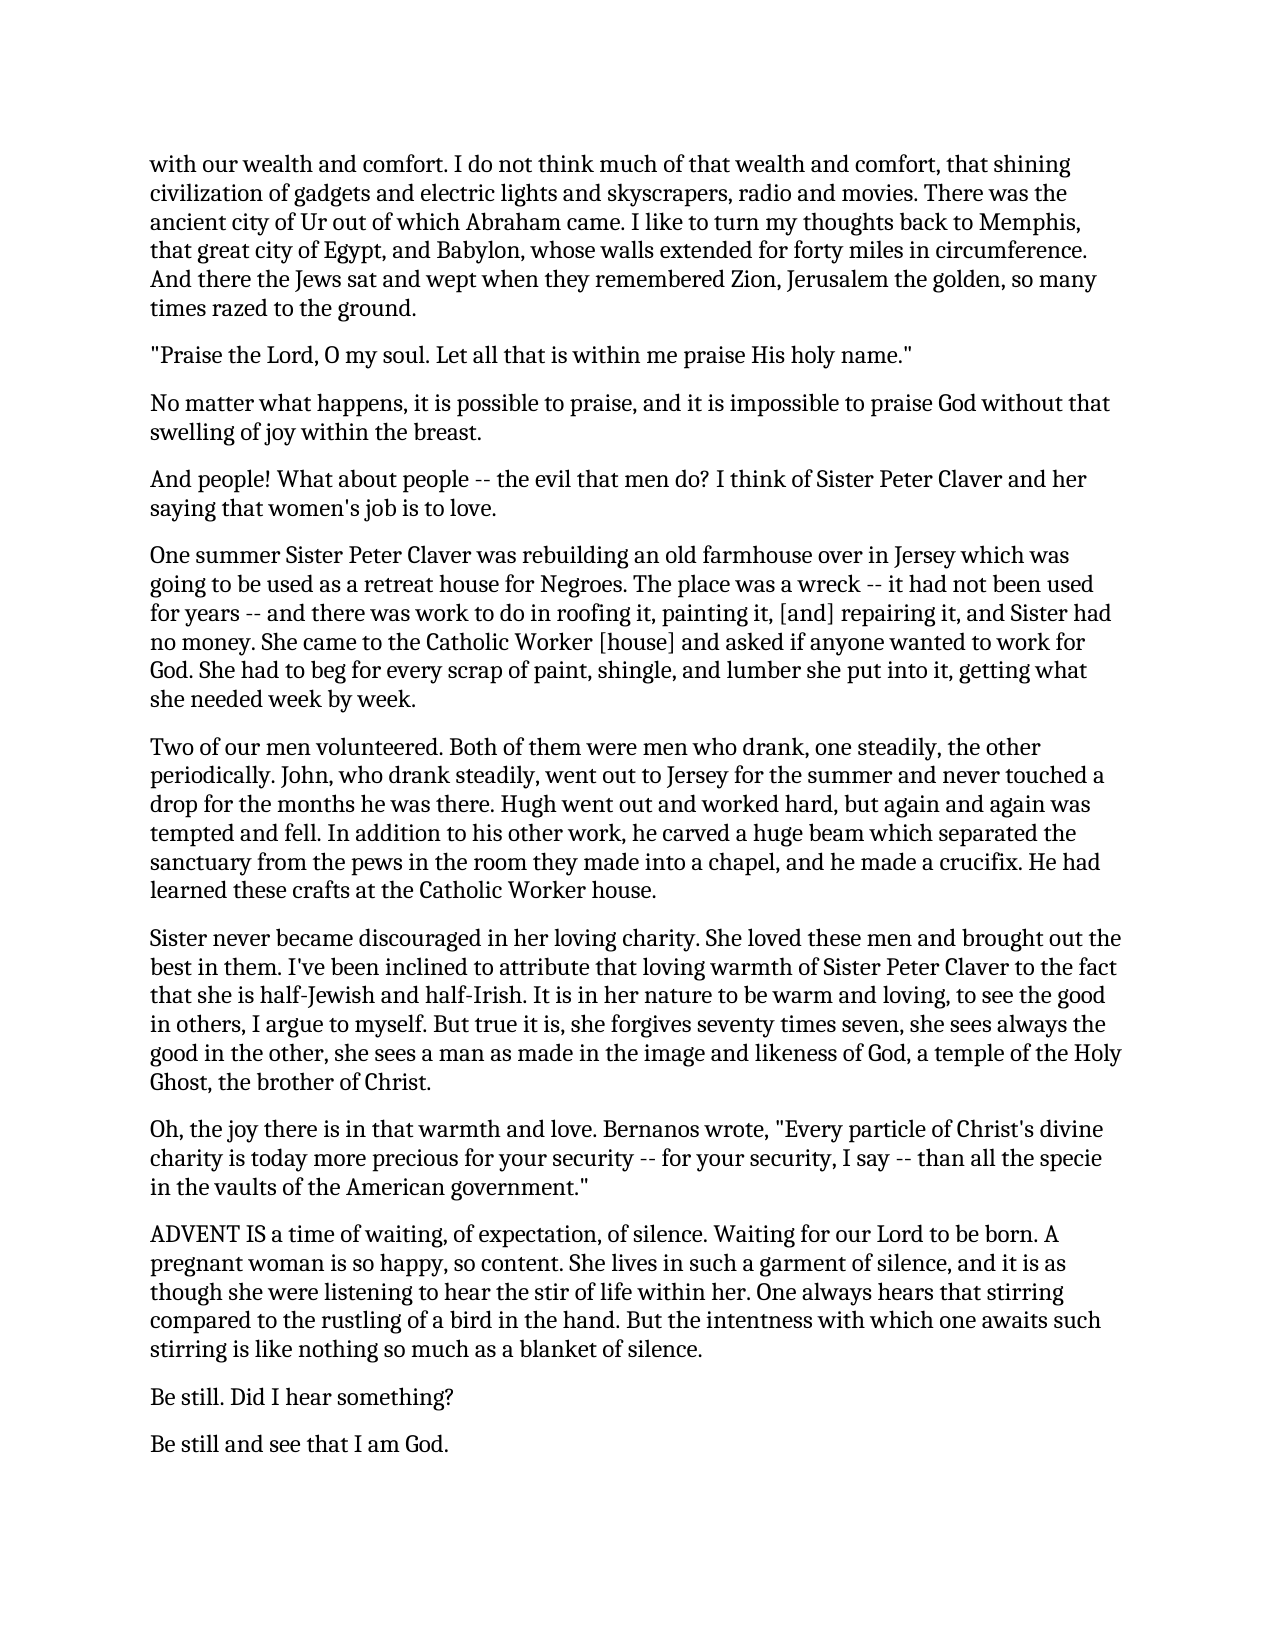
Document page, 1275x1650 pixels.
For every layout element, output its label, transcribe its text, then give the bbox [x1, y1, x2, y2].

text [150, 150, 1125, 322]
text "Praise the Lord, O my soul. Let all that is within me praise His holy name." [150, 341, 1125, 370]
text Two of our men volunteered. Both of them were men who drank, one steadily, the other periodically. John, who drank steadily, went out to Jersey for the summer and never touched a drop for the months he was there. Hugh went out and worked hard, but again and again was tempted and fell. In addition to his other work, he carved a huge beam which separated the sanctuary from the pews in the room they made into a chapel, and he made a crucifix. He had learned these crafts at the Catholic Worker house. [150, 732, 1125, 905]
text And people! What about people -- the evil that men do? I think of Sister Peter Claver and her saying that women's job is to love. [150, 465, 1125, 522]
text One summer Sister Peter Claver was rebuilding an old farmhouse over in Jersey which was going to be used as a retreat house for Negroes. The place was a wreck -- it had not been used for years -- and there was work to do in roofing it, painting it, [and] repairing it, and Sister had no money. She came to the Catholic Worker [house] and asked if anyone wanted to work for God. She had to beg for every scrap of paint, shingle, and lumber she put into it, getting what she needed week by week. [150, 541, 1125, 714]
text Sister never became discouraged in her loving charity. She loved these men and brought out the best in them. I've been inclined to attribute that loving warmth of Sister Peter Claver to the fact that she is half-Jewish and half-Irish. It is in her nature to be warm and loving, to see the good in others, I argue to myself. But true it is, she forgives seventy times seven, she sees always the good in the other, she sees a man as made in the image and likeness of God, a temple of the Holy Ghost, the brother of Christ. [150, 924, 1125, 1096]
text Oh, the joy there is in that warmth and love. Bernanos wrote, "Every particle of Christ's divine charity is today more precious for your security -- for your security, I say -- than all the specie in the vaults of the American government." [150, 1115, 1125, 1201]
text No matter what happens, it is possible to praise, and it is impossible to praise God without that swelling of joy within the breast. [150, 389, 1125, 446]
text Be still. Did I hear something? [150, 1382, 1125, 1411]
text ADVENT IS a time of waiting, of expectation, of silence. Waiting for our Lord to be born. A pregnant woman is so happy, so content. She lives in such a garment of silence, and it is as though she were listening to hear the stir of life within her. One always hears that stirring compared to the rustling of a bird in the hand. But the intentness with which one awaits such stirring is like nothing so much as a blanket of silence. [150, 1220, 1125, 1364]
text Be still and see that I am God. [150, 1430, 1125, 1459]
